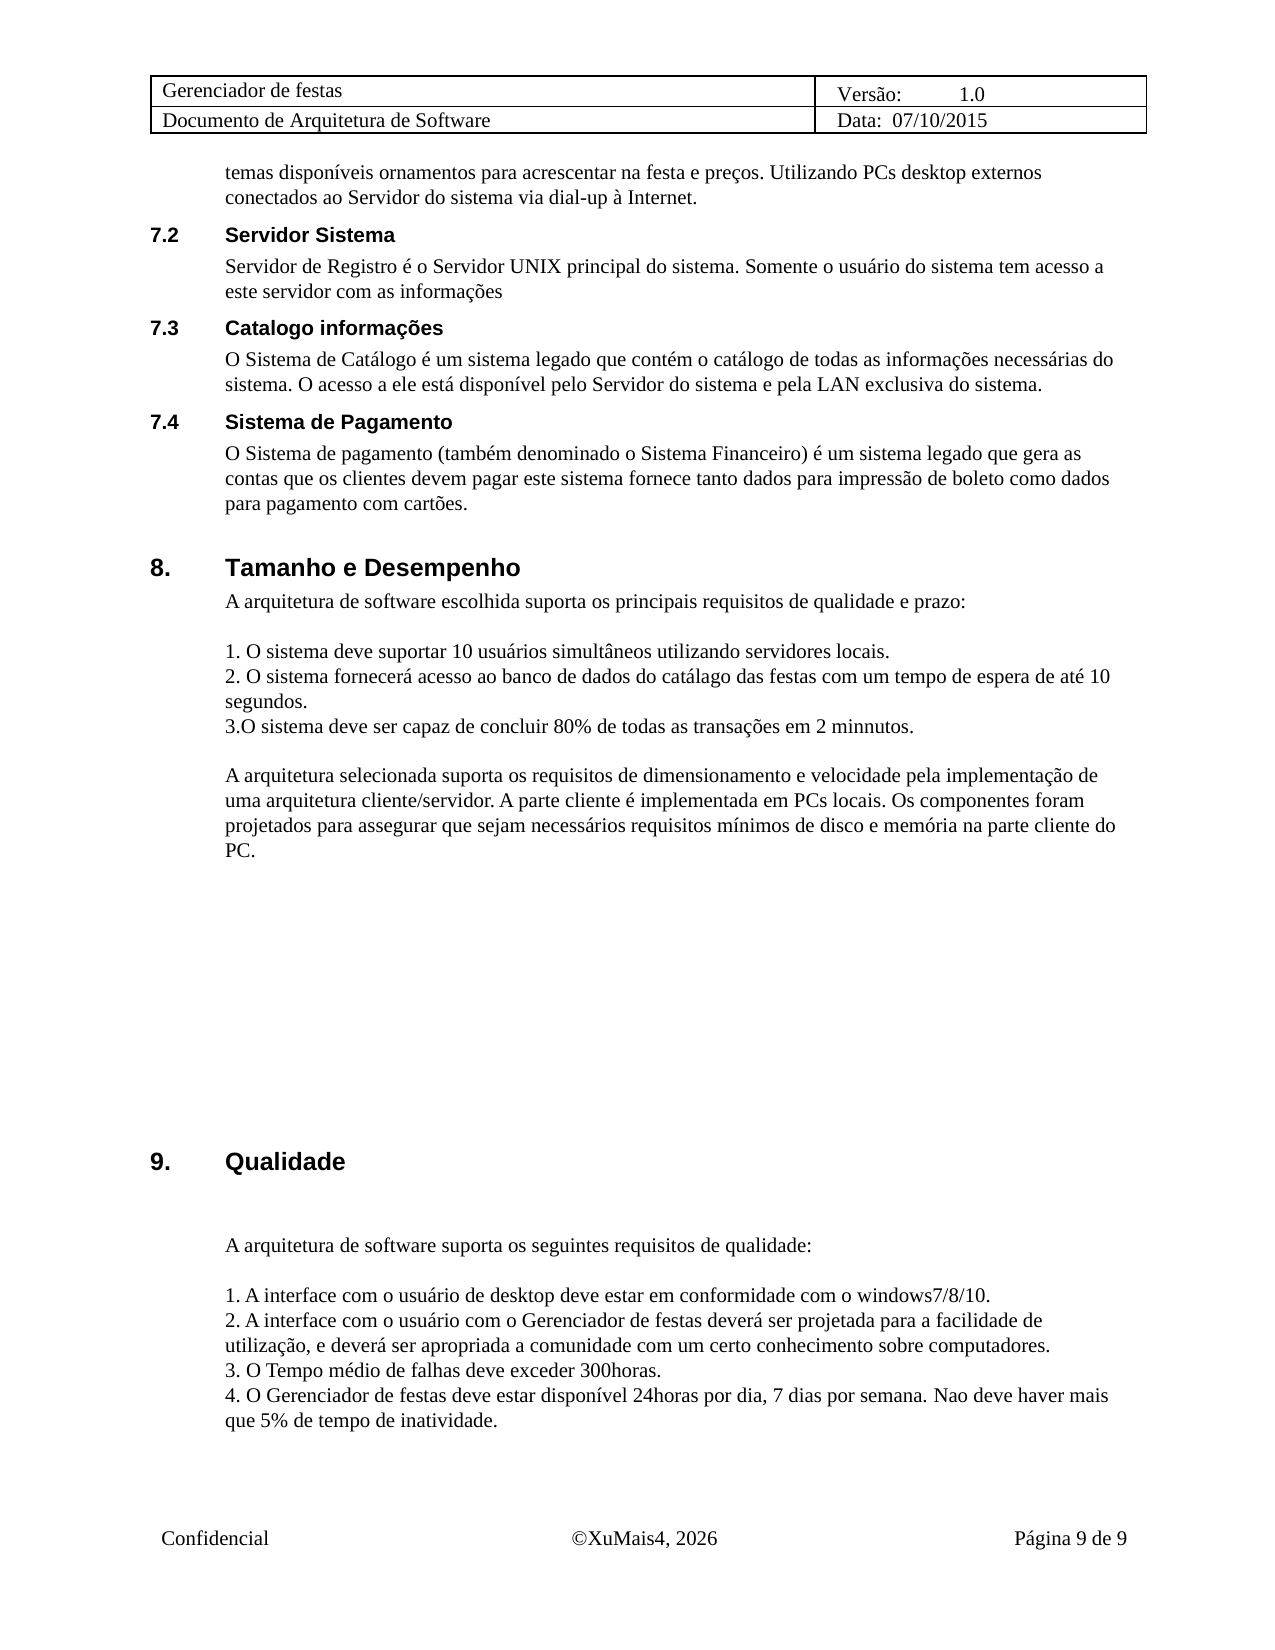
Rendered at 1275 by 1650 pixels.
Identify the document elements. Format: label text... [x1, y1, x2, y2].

text 3.O sistema deve ser capaz de concluir 80% de todas as transações em 2 minnutos. [150, 713, 1125, 738]
text 3. O Tempo médio de falhas deve exceder 300horas. [150, 1357, 1125, 1382]
subtitle Sistema de Pagamento [150, 409, 1125, 434]
subtitle Catalogo informações [150, 315, 1125, 340]
text O Sistema de pagamento (também denominado o Sistema Financeiro) é um sistema legado que gera as contas que os clientes devem pagar este sistema fornece tanto dados para impressão de boleto como dados para pagamento com cartões. [225, 440, 1125, 515]
subtitle Qualidade [150, 1147, 1125, 1175]
text 4. O Gerenciador de festas deve estar disponível 24horas por dia, 7 dias por semana. Nao deve haver mais que 5% de tempo de inatividade. [150, 1382, 1125, 1432]
text O Sistema de Catálogo é um sistema legado que contém o catálogo de todas as informações necessárias do sistema. O acesso a ele está disponível pelo Servidor do sistema e pela LAN exclusiva do sistema. [225, 346, 1125, 396]
text A arquitetura de software escolhida suporta os principais requisitos de qualidade e prazo: [150, 588, 1125, 613]
text 2. A interface com o usuário com o Gerenciador de festas deverá ser projetada para a facilidade de utilização, e deverá ser apropriada a comunidade com um certo conhecimento sobre computadores. [150, 1307, 1125, 1357]
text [225, 159, 1125, 209]
subtitle Tamanho e Desempenho [150, 553, 1125, 581]
subtitle Servidor Sistema [150, 221, 1125, 246]
text 1. A interface com o usuário de desktop deve estar em conformidade com o windows7/8/10. [150, 1282, 1125, 1307]
text A arquitetura de software suporta os seguintes requisitos de qualidade: [150, 1232, 1125, 1257]
text Servidor de Registro é o Servidor UNIX principal do sistema. Somente o usuário do sistema tem acesso a este servidor com as informações [225, 253, 1125, 303]
text 2. O sistema fornecerá acesso ao banco de dados do catálago das festas com um tempo de espera de até 10 segundos. [150, 663, 1125, 713]
text 1. O sistema deve suportar 10 usuários simultâneos utilizando servidores locais. [150, 638, 1125, 663]
text A arquitetura selecionada suporta os requisitos de dimensionamento e velocidade pela implementação de uma arquitetura cliente/servidor. A parte cliente é implementada em PCs locais. Os componentes foram projetados para assegurar que sejam necessários requisitos mínimos de disco e memória na parte cliente do PC. [150, 762, 1125, 862]
